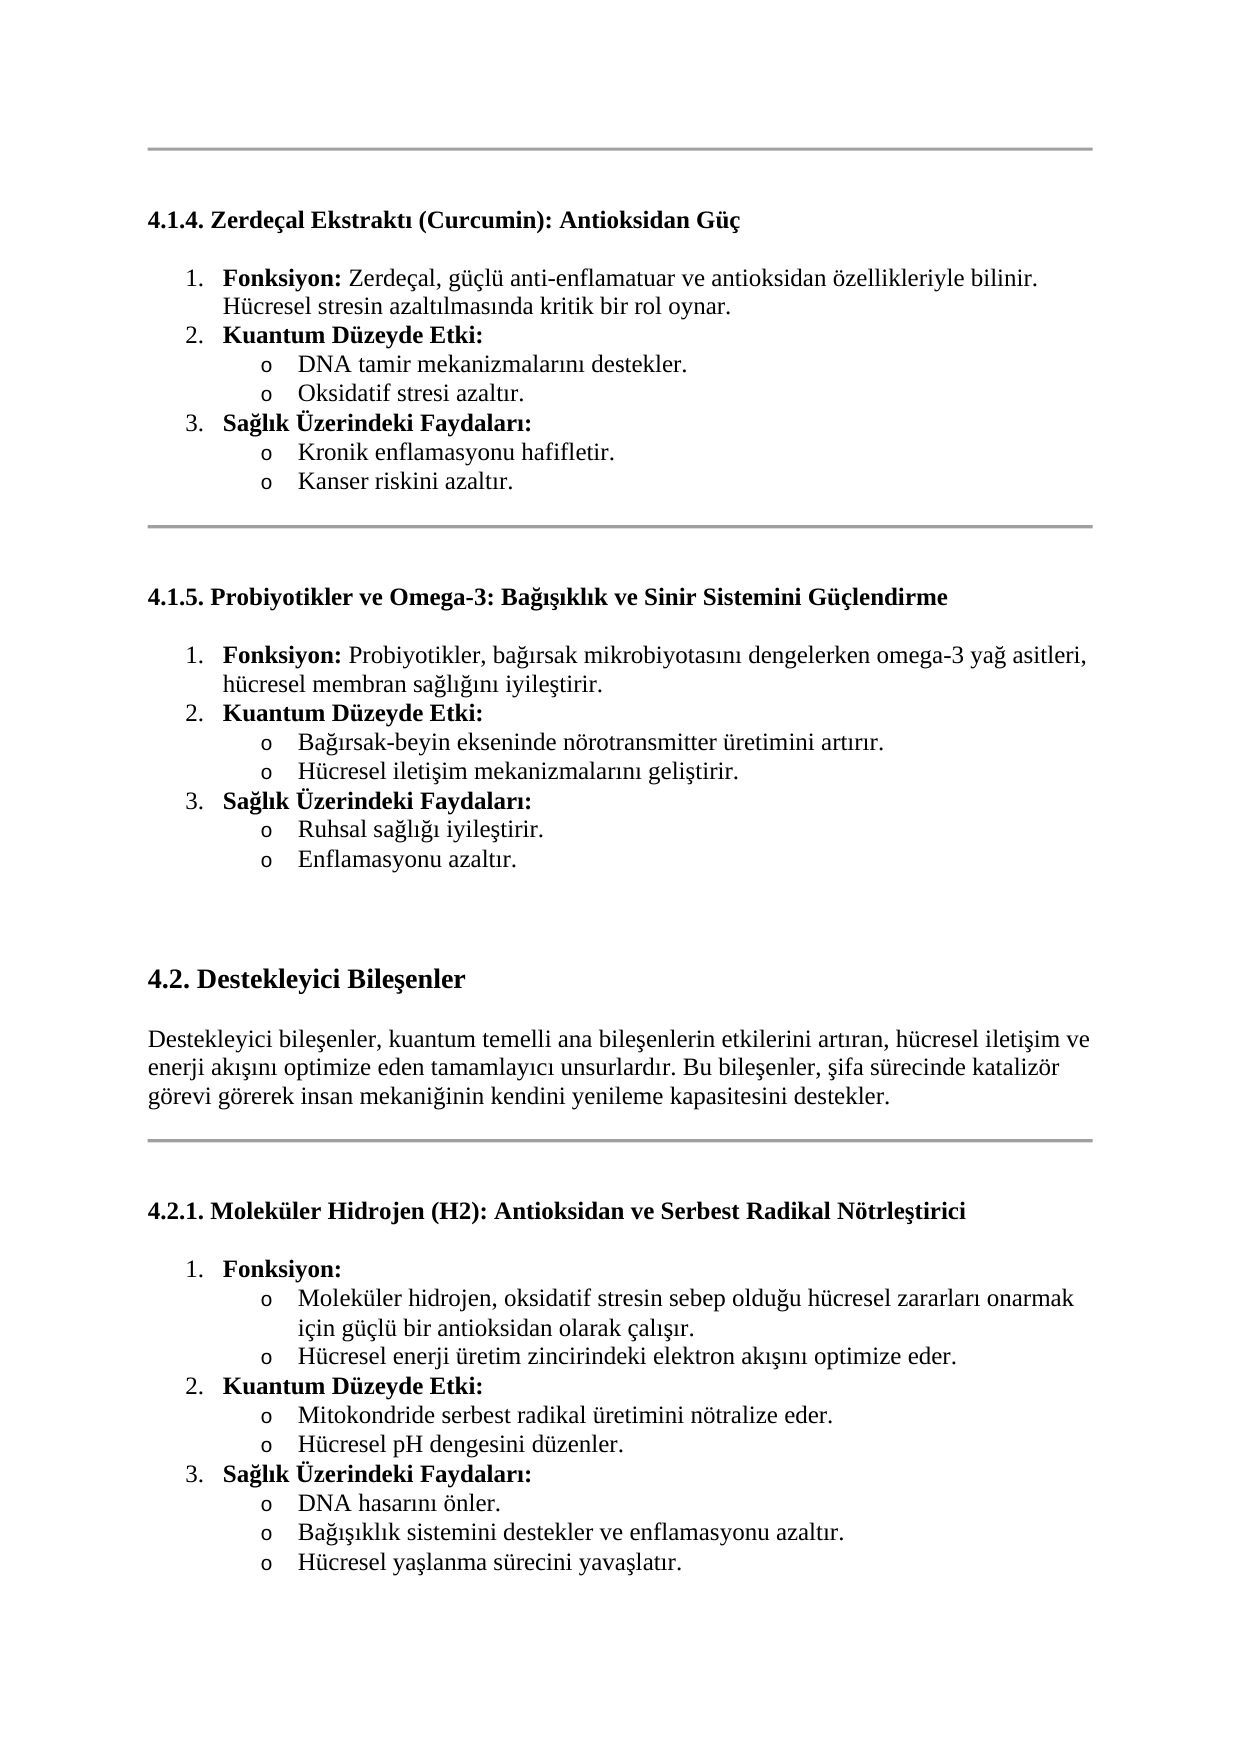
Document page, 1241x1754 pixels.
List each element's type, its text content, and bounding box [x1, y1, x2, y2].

list Ruhsal sağlığı iyileştirir. [260, 814, 1093, 844]
list Moleküler hidrojen, oksidatif stresin sebep olduğu hücresel zararları onarmak için güçlü bir antioksidan olarak çalışır. [260, 1283, 1093, 1341]
list Sağlık Üzerindeki Faydaları: [185, 1459, 1093, 1488]
text 4.2. Destekleyici Bileşenler [148, 962, 1093, 994]
list Fonksiyon: Probiyotikler, bağırsak mikrobiyotasını dengelerken omega-3 yağ asitleri, hücresel membran sağlığını iyileştirir. [185, 640, 1093, 698]
list Hücresel yaşlanma sürecini yavaşlatır. [260, 1547, 1093, 1576]
list Sağlık Üzerindeki Faydaları: [185, 786, 1093, 814]
list Bağışıklık sistemini destekler ve enflamasyonu azaltır. [260, 1517, 1093, 1547]
text 4.2.1. Moleküler Hidrojen (H2): Antioksidan ve Serbest Radikal Nötrleştirici [148, 1196, 1093, 1225]
list Kanser riskini azaltır. [260, 466, 1093, 496]
list Kronik enflamasyonu hafifletir. [260, 437, 1093, 466]
list Kuantum Düzeyde Etki: [185, 698, 1093, 727]
list Hücresel iletişim mekanizmalarını geliştirir. [260, 756, 1093, 786]
text 4.1.4. Zerdeçal Ekstraktı (Curcumin): Antioksidan Güç [148, 205, 1093, 233]
list Sağlık Üzerindeki Faydaları: [185, 408, 1093, 437]
list Fonksiyon: [185, 1254, 1093, 1283]
list Hücresel pH dengesini düzenler. [260, 1429, 1093, 1459]
list Hücresel enerji üretim zincirindeki elektron akışını optimize eder. [260, 1341, 1093, 1371]
text Destekleyici bileşenler, kuantum temelli ana bileşenlerin etkilerini artıran, hücresel iletişim ve enerji akışını optimize eden tamamlayıcı unsurlardır. Bu bileşenler, şifa sürecinde katalizör görevi görerek insan mekaniğinin kendini yenileme kapasitesini destekler. [148, 1024, 1093, 1110]
list Enflamasyonu azaltır. [260, 844, 1093, 874]
list Kuantum Düzeyde Etki: [185, 1371, 1093, 1400]
list Oksidatif stresi azaltır. [260, 378, 1093, 408]
list DNA hasarını önler. [260, 1488, 1093, 1517]
list Fonksiyon: Zerdeçal, güçlü anti-enflamatuar ve antioksidan özellikleriyle bilinir. Hücresel stresin azaltılmasında kritik bir rol oynar. [185, 263, 1093, 320]
list Mitokondride serbest radikal üretimini nötralize eder. [260, 1400, 1093, 1429]
list Kuantum Düzeyde Etki: [185, 320, 1093, 349]
text 4.1.5. Probiyotikler ve Omega-3: Bağışıklık ve Sinir Sistemini Güçlendirme [148, 582, 1093, 611]
list DNA tamir mekanizmalarını destekler. [260, 349, 1093, 378]
list Bağırsak-beyin ekseninde nörotransmitter üretimini artırır. [260, 727, 1093, 756]
